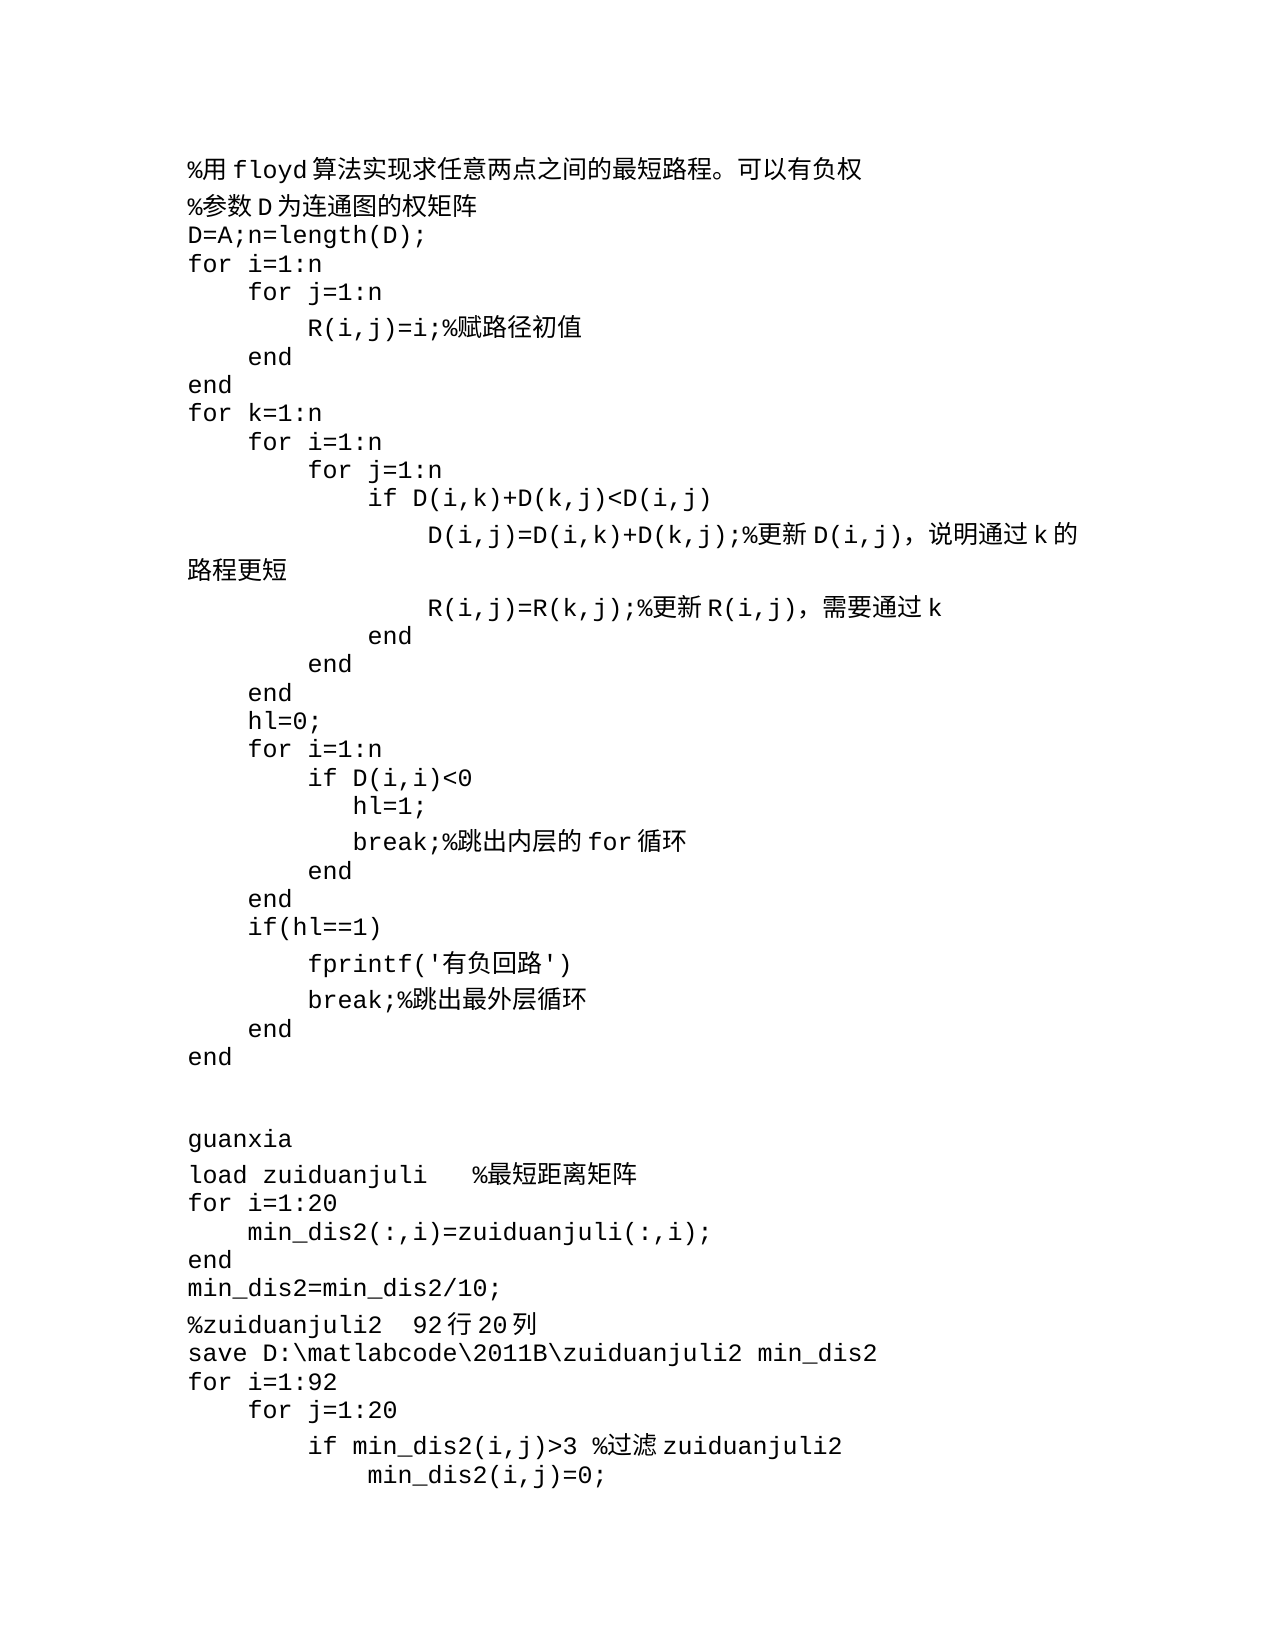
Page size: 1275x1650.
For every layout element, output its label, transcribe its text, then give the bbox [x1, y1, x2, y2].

text min_dis2=min_dis2/10; [187, 1276, 1087, 1304]
text end [187, 623, 1087, 652]
text %参数D为连通图的权矩阵 [187, 186, 1087, 223]
text for i=1:n [187, 251, 1087, 279]
text min_dis2(:,i)=zuiduanjuli(:,i); [187, 1219, 1087, 1248]
text guanxia [187, 1126, 1087, 1154]
text %zuiduanjuli2 92行20列 [187, 1304, 1087, 1341]
text hl=0; [187, 708, 1087, 737]
text D(i,j)=D(i,k)+D(k,j);%更新 D(i,j)，说明通过k的路程更短 [187, 514, 1087, 587]
text for i=1:n [187, 737, 1087, 765]
text save D:\matlabcode\2011B\zuiduanjuli2 min_dis2 [187, 1341, 1087, 1369]
text end [187, 1248, 1087, 1276]
text end [187, 858, 1087, 887]
text end [187, 680, 1087, 708]
text hl=1; [187, 793, 1087, 822]
text end [187, 1016, 1087, 1044]
text end [187, 652, 1087, 680]
text for k=1:n [187, 401, 1087, 429]
text break;%跳出最外层循环 [187, 980, 1087, 1016]
text end [187, 887, 1087, 915]
text end [187, 344, 1087, 373]
text if min_dis2(i,j)>3 %过滤zuiduanjuli2 [187, 1426, 1087, 1462]
text if D(i,k)+D(k,j)<D(i,j) [187, 486, 1087, 514]
text fprintf('有负回路') [187, 943, 1087, 980]
text if D(i,i)<0 [187, 765, 1087, 793]
text D=A;n=length(D); [187, 223, 1087, 251]
text load zuiduanjuli %最短距离矩阵 [187, 1154, 1087, 1191]
text end [187, 1044, 1087, 1073]
text R(i,j)=R(k,j);%更新R(i,j)，需要通过k [187, 587, 1087, 623]
text end [187, 373, 1087, 401]
text for j=1:20 [187, 1397, 1087, 1426]
text R(i,j)=i;%赋路径初值 [187, 308, 1087, 344]
text min_dis2(i,j)=0; [187, 1462, 1087, 1491]
text break;%跳出内层的for循环 [187, 822, 1087, 858]
text if(hl==1) [187, 915, 1087, 943]
text for i=1:n [187, 429, 1087, 458]
text for i=1:92 [187, 1369, 1087, 1397]
text for i=1:20 [187, 1191, 1087, 1219]
text for j=1:n [187, 458, 1087, 486]
text %用floyd算法实现求任意两点之间的最短路程。可以有负权 [187, 150, 1087, 186]
text for j=1:n [187, 279, 1087, 308]
